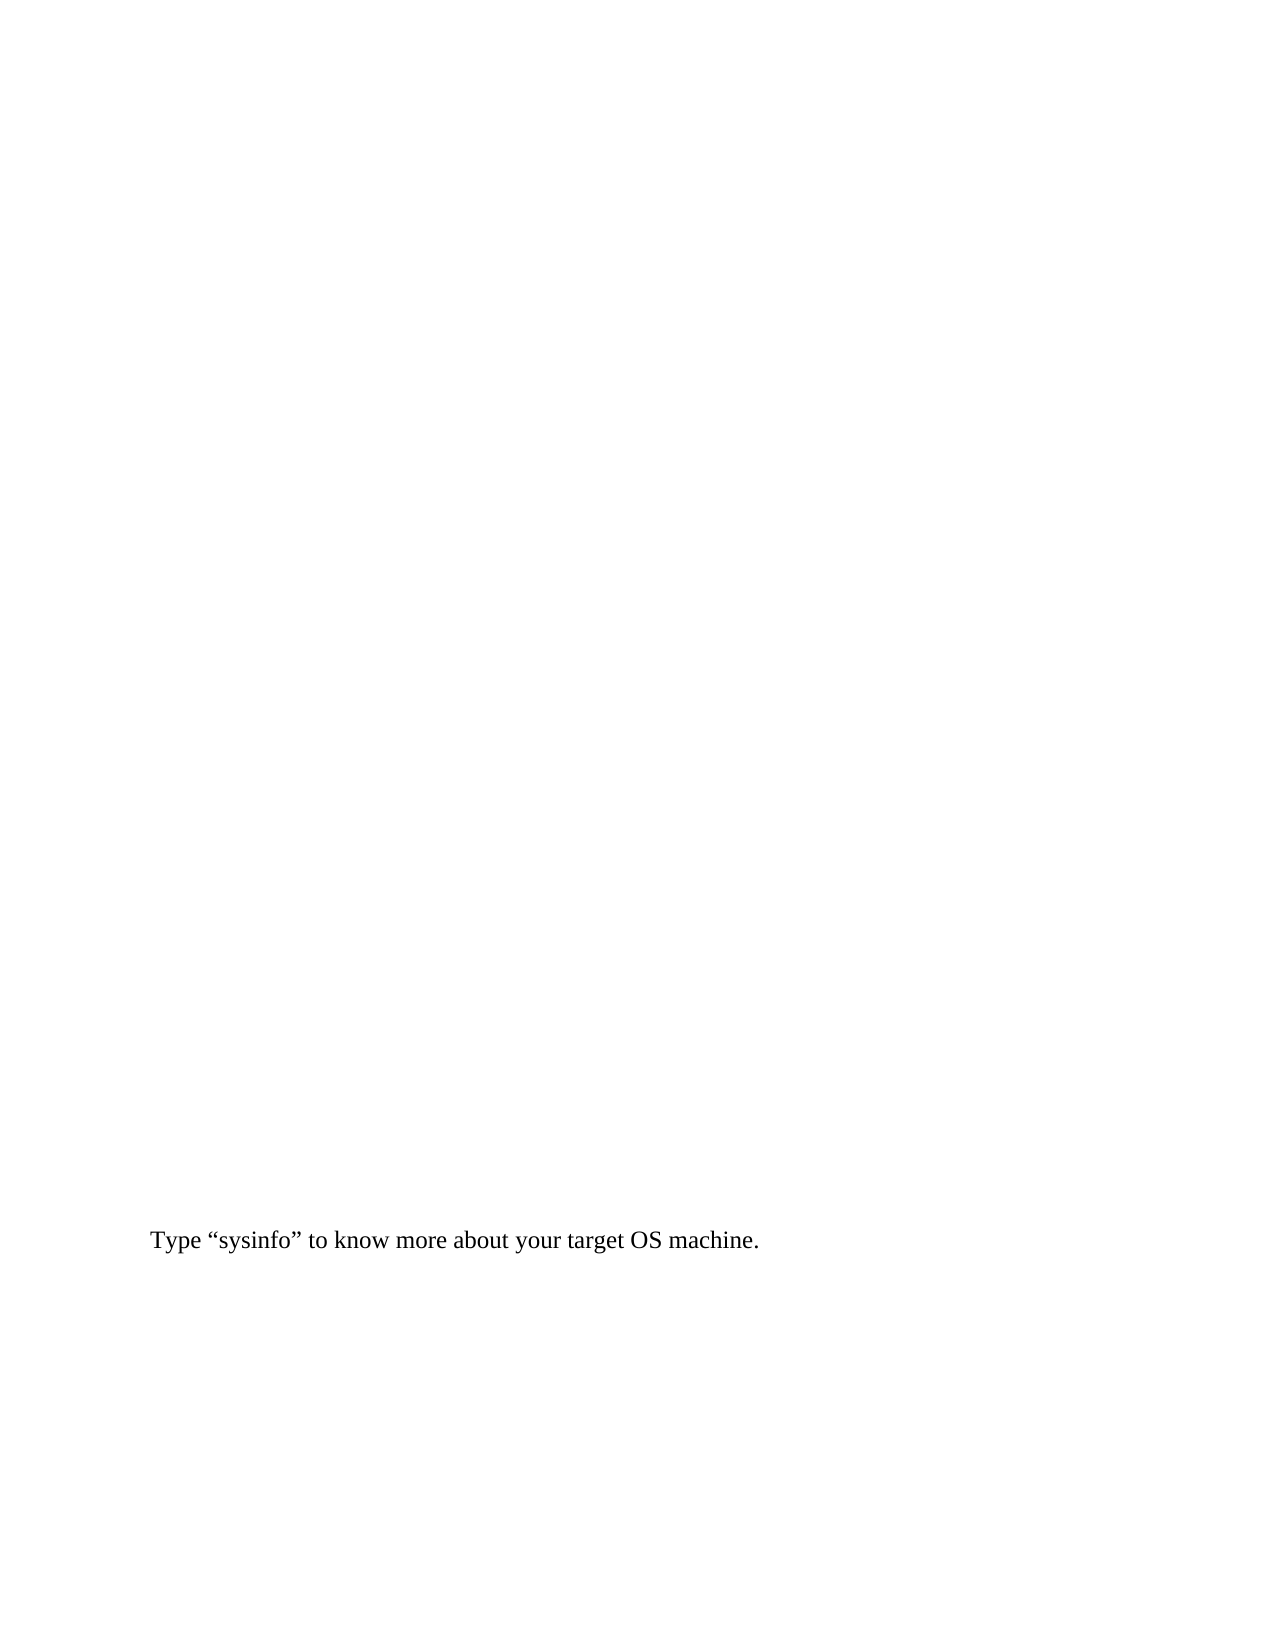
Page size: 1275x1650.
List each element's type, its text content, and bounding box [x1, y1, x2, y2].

text Type “sysinfo” to know more about your target OS machine. [150, 1225, 1125, 1254]
